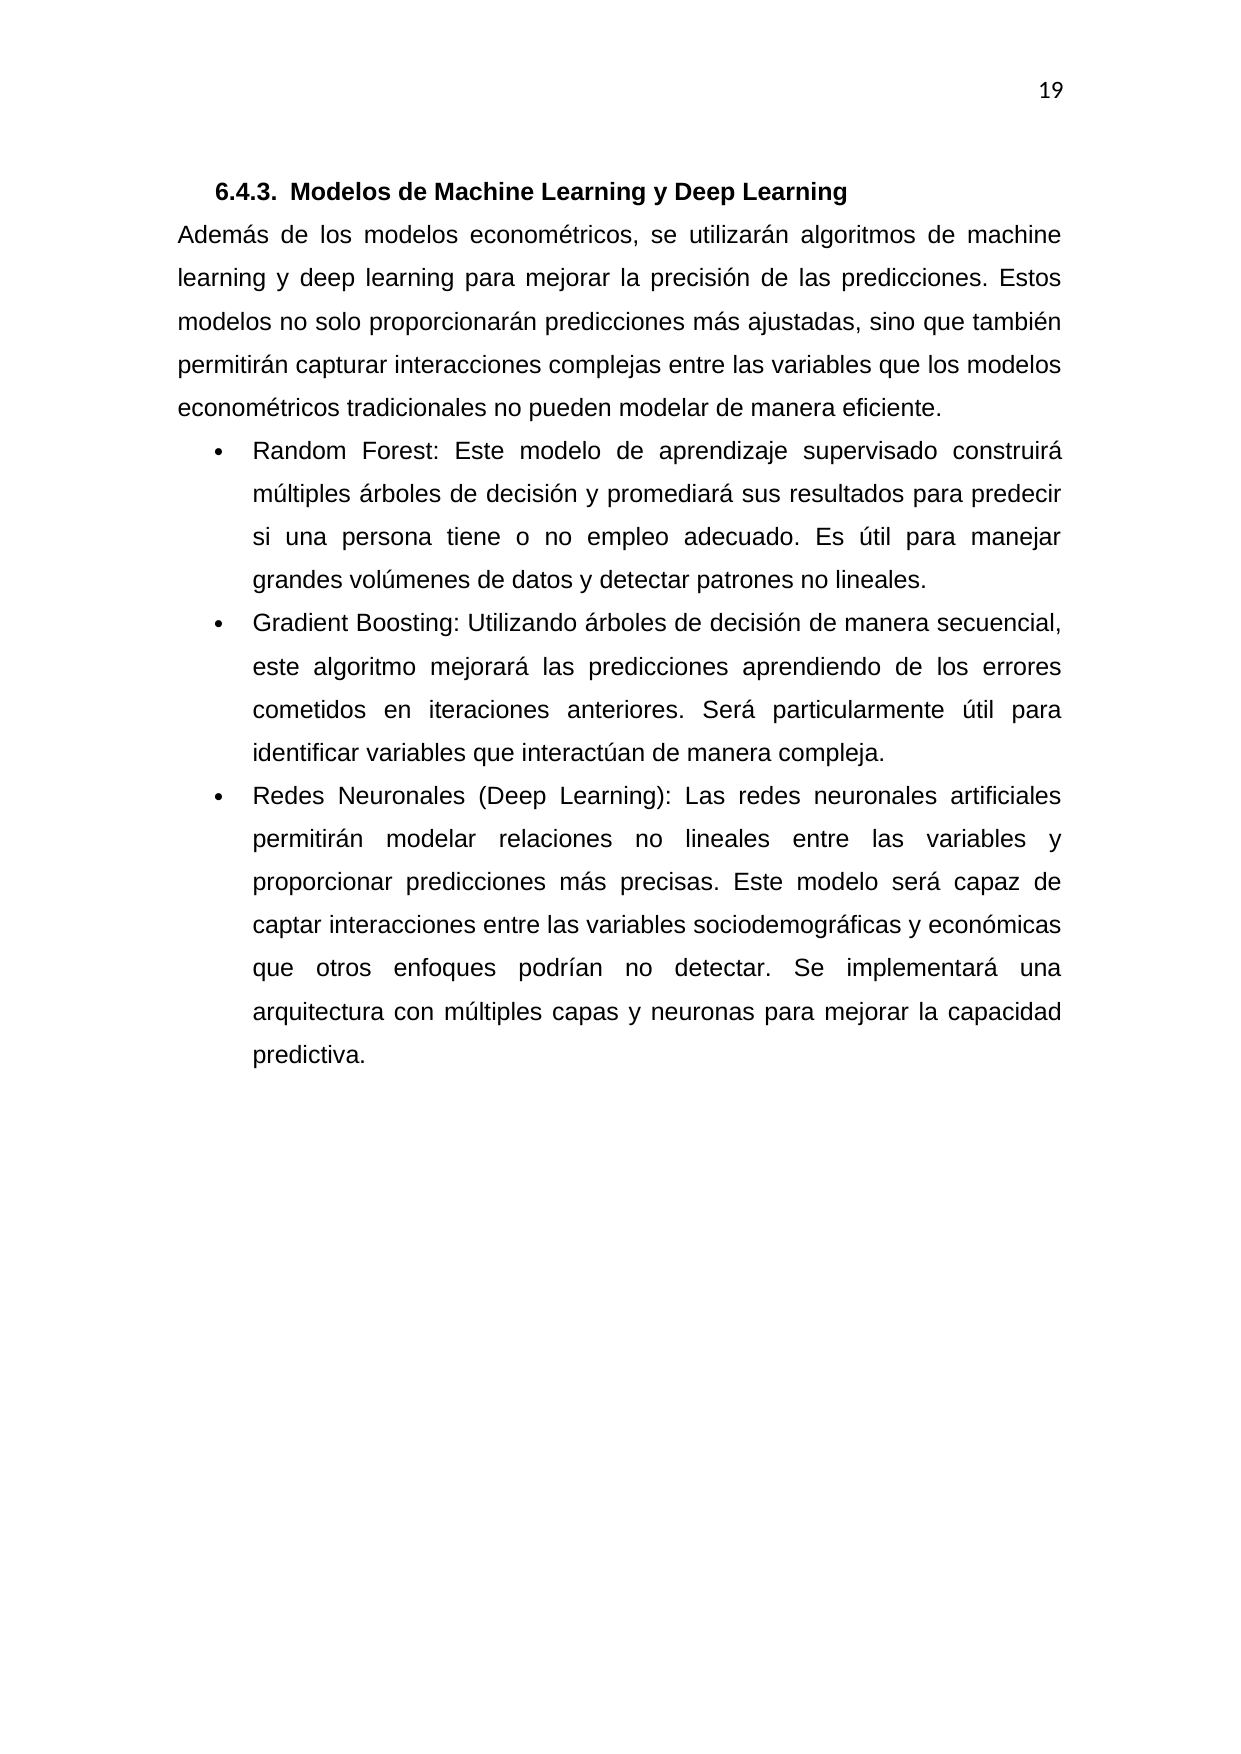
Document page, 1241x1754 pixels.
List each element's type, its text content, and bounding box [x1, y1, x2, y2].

list Gradient Boosting: Utilizando árboles de decisión de manera secuencial, este algoritmo mejorará las predicciones aprendiendo de los errores cometidos en iteraciones anteriores. Será particularmente útil para identificar variables que interactúan de manera compleja. [215, 608, 1063, 767]
subtitle Modelos de Machine Learning y Deep Learning [215, 177, 1063, 206]
list Redes Neuronales (Deep Learning): Las redes neuronales artificiales permitirán modelar relaciones no lineales entre las variables y proporcionar predicciones más precisas. Este modelo será capaz de captar interacciones entre las variables sociodemográficas y económicas que otros enfoques podrían no detectar. Se implementará una arquitectura con múltiples capas y neuronas para mejorar la capacidad predictiva. [215, 781, 1063, 1068]
text Además de los modelos econométricos, se utilizarán algoritmos de machine learning y deep learning para mejorar la precisión de las predicciones. Estos modelos no solo proporcionarán predicciones más ajustadas, sino que también permitirán capturar interacciones complejas entre las variables que los modelos econométricos tradicionales no pueden modelar de manera eficiente. [177, 220, 1063, 422]
list Random Forest: Este modelo de aprendizaje supervisado construirá múltiples árboles de decisión y promediará sus resultados para predecir si una persona tiene o no empleo adecuado. Es útil para manejar grandes volúmenes de datos y detectar patrones no lineales. [215, 436, 1063, 594]
